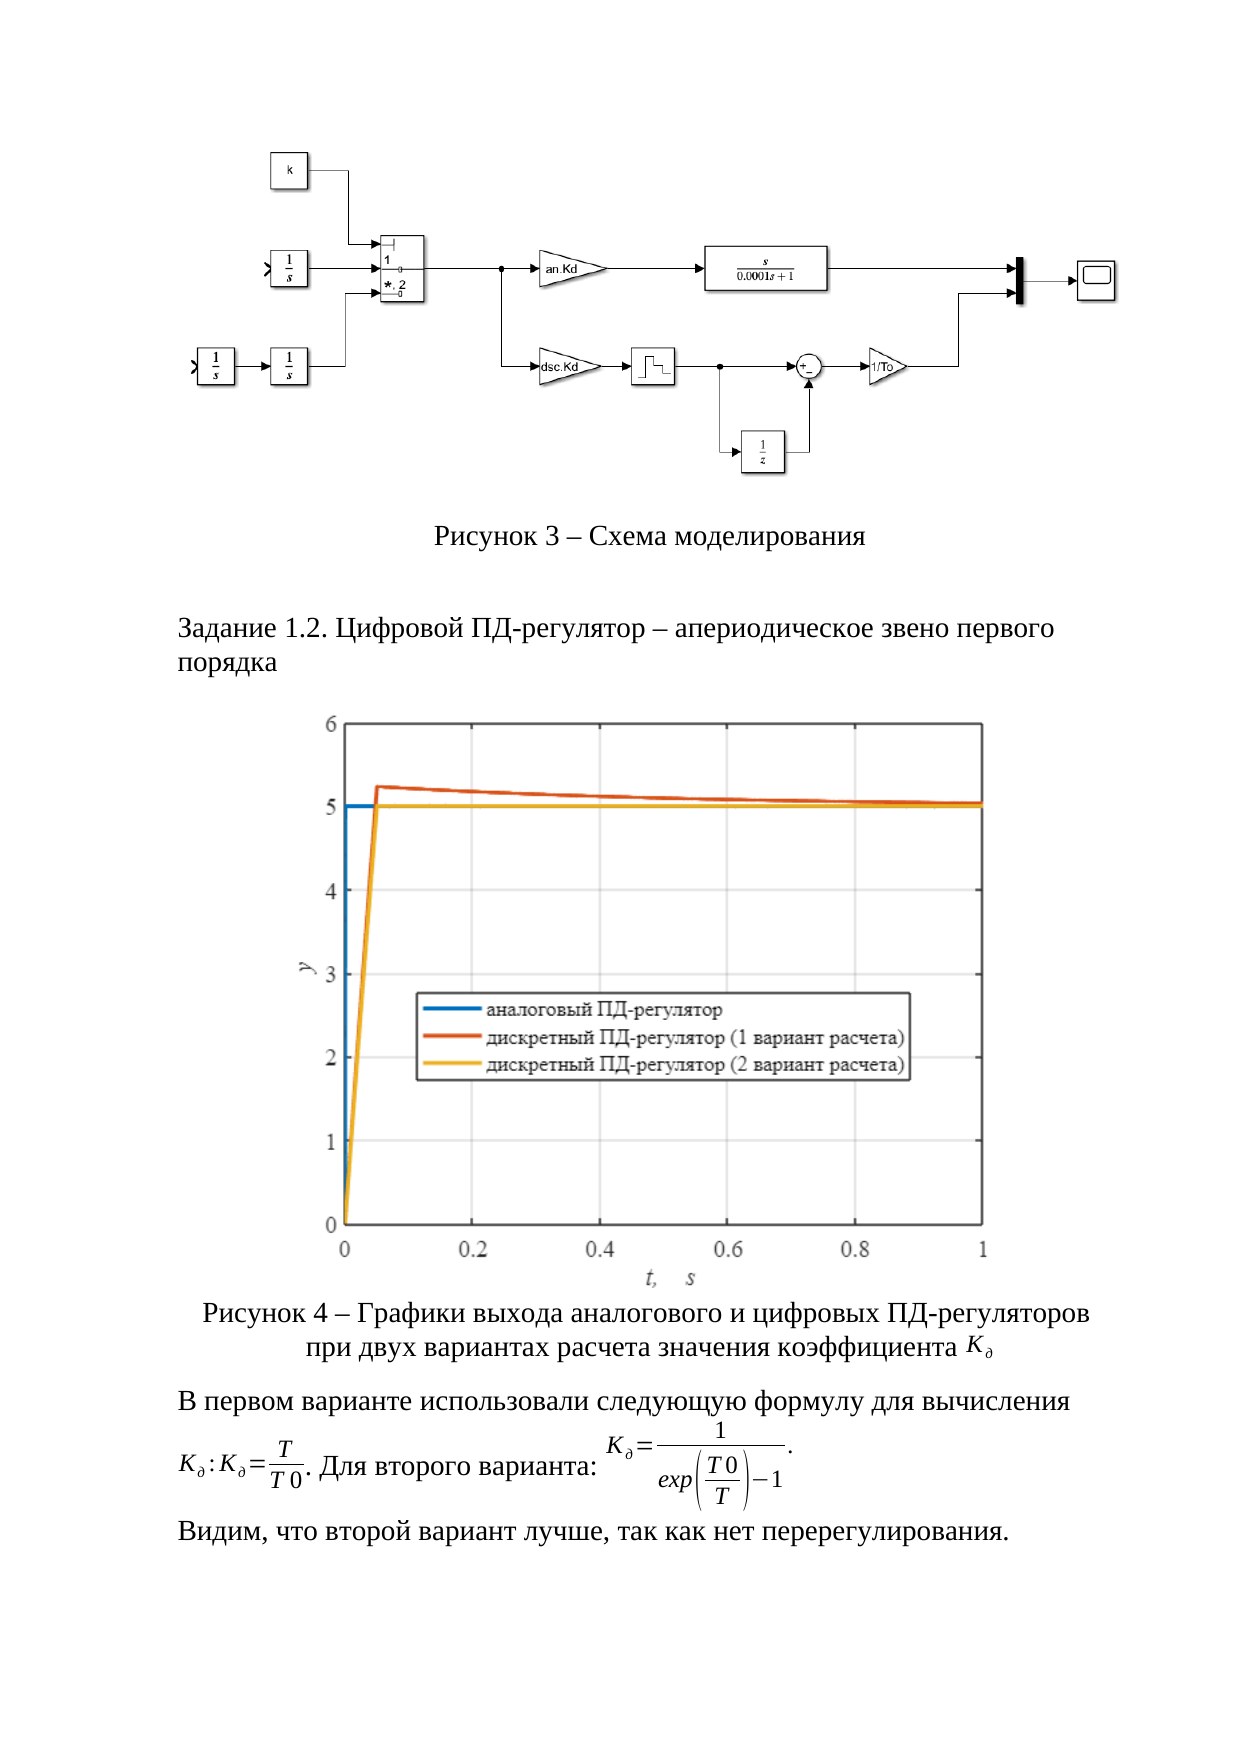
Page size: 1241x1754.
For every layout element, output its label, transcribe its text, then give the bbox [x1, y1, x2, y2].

picture [238, 677, 1061, 1296]
subtitle Задание 1.2. Цифровой ПД-регулятор – апериодическое звено первого порядка [177, 611, 1122, 678]
text Рисунок 4 – Графики выхода аналогового и цифровых ПД-регуляторов при двух вариантах расчета значения коэффициента [177, 1296, 1122, 1363]
text Рисунок 3 – Схема моделирования [177, 519, 1122, 552]
text В первом варианте использовали следующую формулу для вычисления . Для второго варианта: [177, 1383, 1122, 1513]
picture [147, 118, 1165, 519]
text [177, 1513, 1122, 1547]
